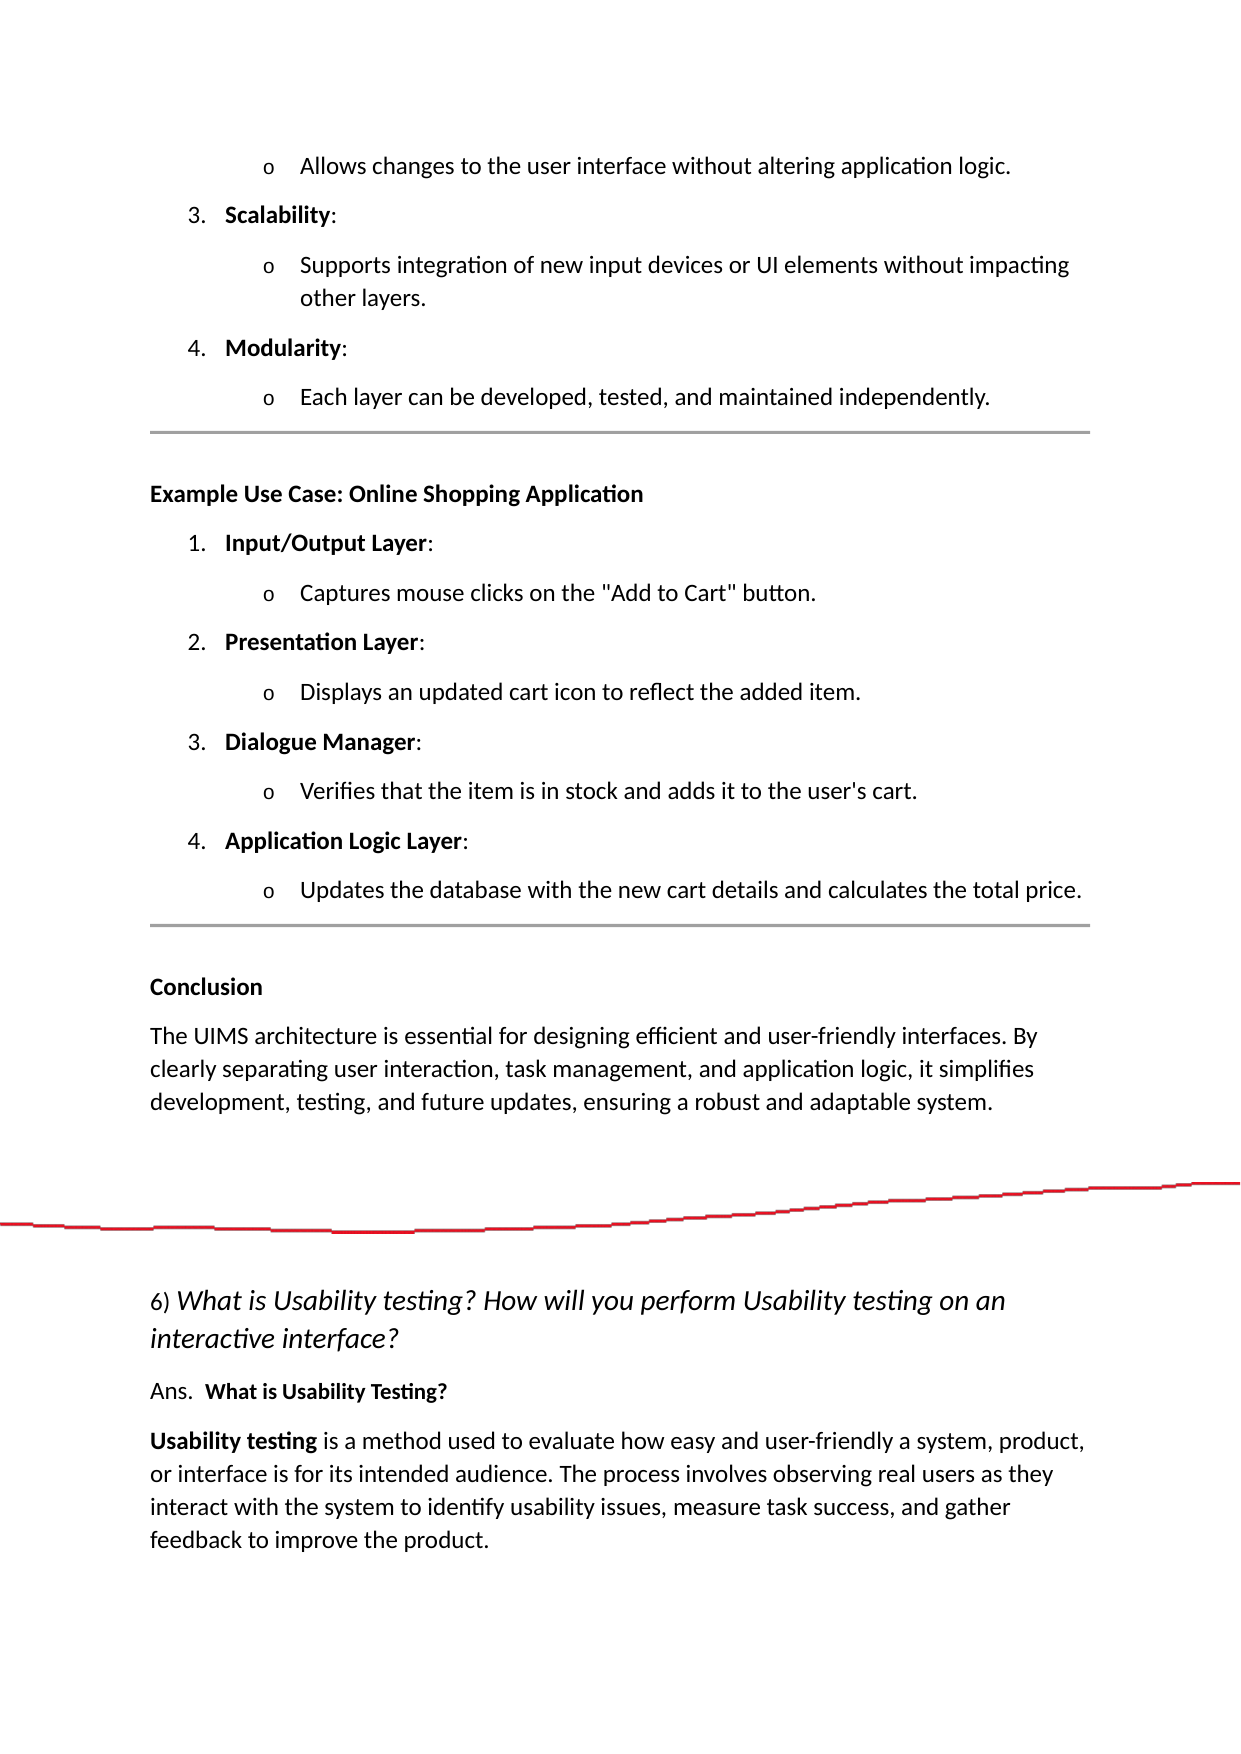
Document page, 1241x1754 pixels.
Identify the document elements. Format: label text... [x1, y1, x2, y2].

list Scalability: [187, 199, 1090, 230]
list Input/Output Layer: [187, 527, 1090, 558]
list Displays an updated cart icon to reflect the added item. [262, 676, 1090, 707]
list Presentation Layer: [187, 626, 1090, 657]
list Modularity: [187, 332, 1090, 362]
list Captures mouse clicks on the "Add to Cart" button. [262, 577, 1090, 607]
list Verifies that the item is in stock and adds it to the user's cart. [262, 775, 1090, 806]
list Updates the database with the new cart details and calculates the total price. [262, 874, 1090, 905]
text Conclusion [150, 971, 1090, 1001]
text Ans. What is Usability Testing? [150, 1375, 1090, 1406]
list Each layer can be developed, tested, and maintained independently. [262, 381, 1090, 412]
text Usability testing is a method used to evaluate how easy and user-friendly a system, product, or interface is for its intended audience. The process involves observing real users as they interact with the system to identify usability issues, measure task success, and gather feedback to improve the product. [150, 1425, 1090, 1554]
text 6) What is Usability testing? How will you perform Usability testing on an interactive interface? [150, 1282, 1090, 1356]
list Allows changes to the user interface without altering application logic. [262, 150, 1090, 181]
text Example Use Case: Online Shopping Application [150, 478, 1090, 508]
text The UIMS architecture is essential for designing efficient and user-friendly interfaces. By clearly separating user interaction, task management, and application logic, it simplifies development, testing, and future updates, ensuring a robust and adaptable system. [150, 1020, 1090, 1117]
list Application Logic Layer: [187, 825, 1090, 855]
list Supports integration of new input devices or UI elements without impacting other layers. [262, 249, 1090, 313]
picture [0, 1182, 1241, 1234]
list Dialogue Manager: [187, 726, 1090, 756]
